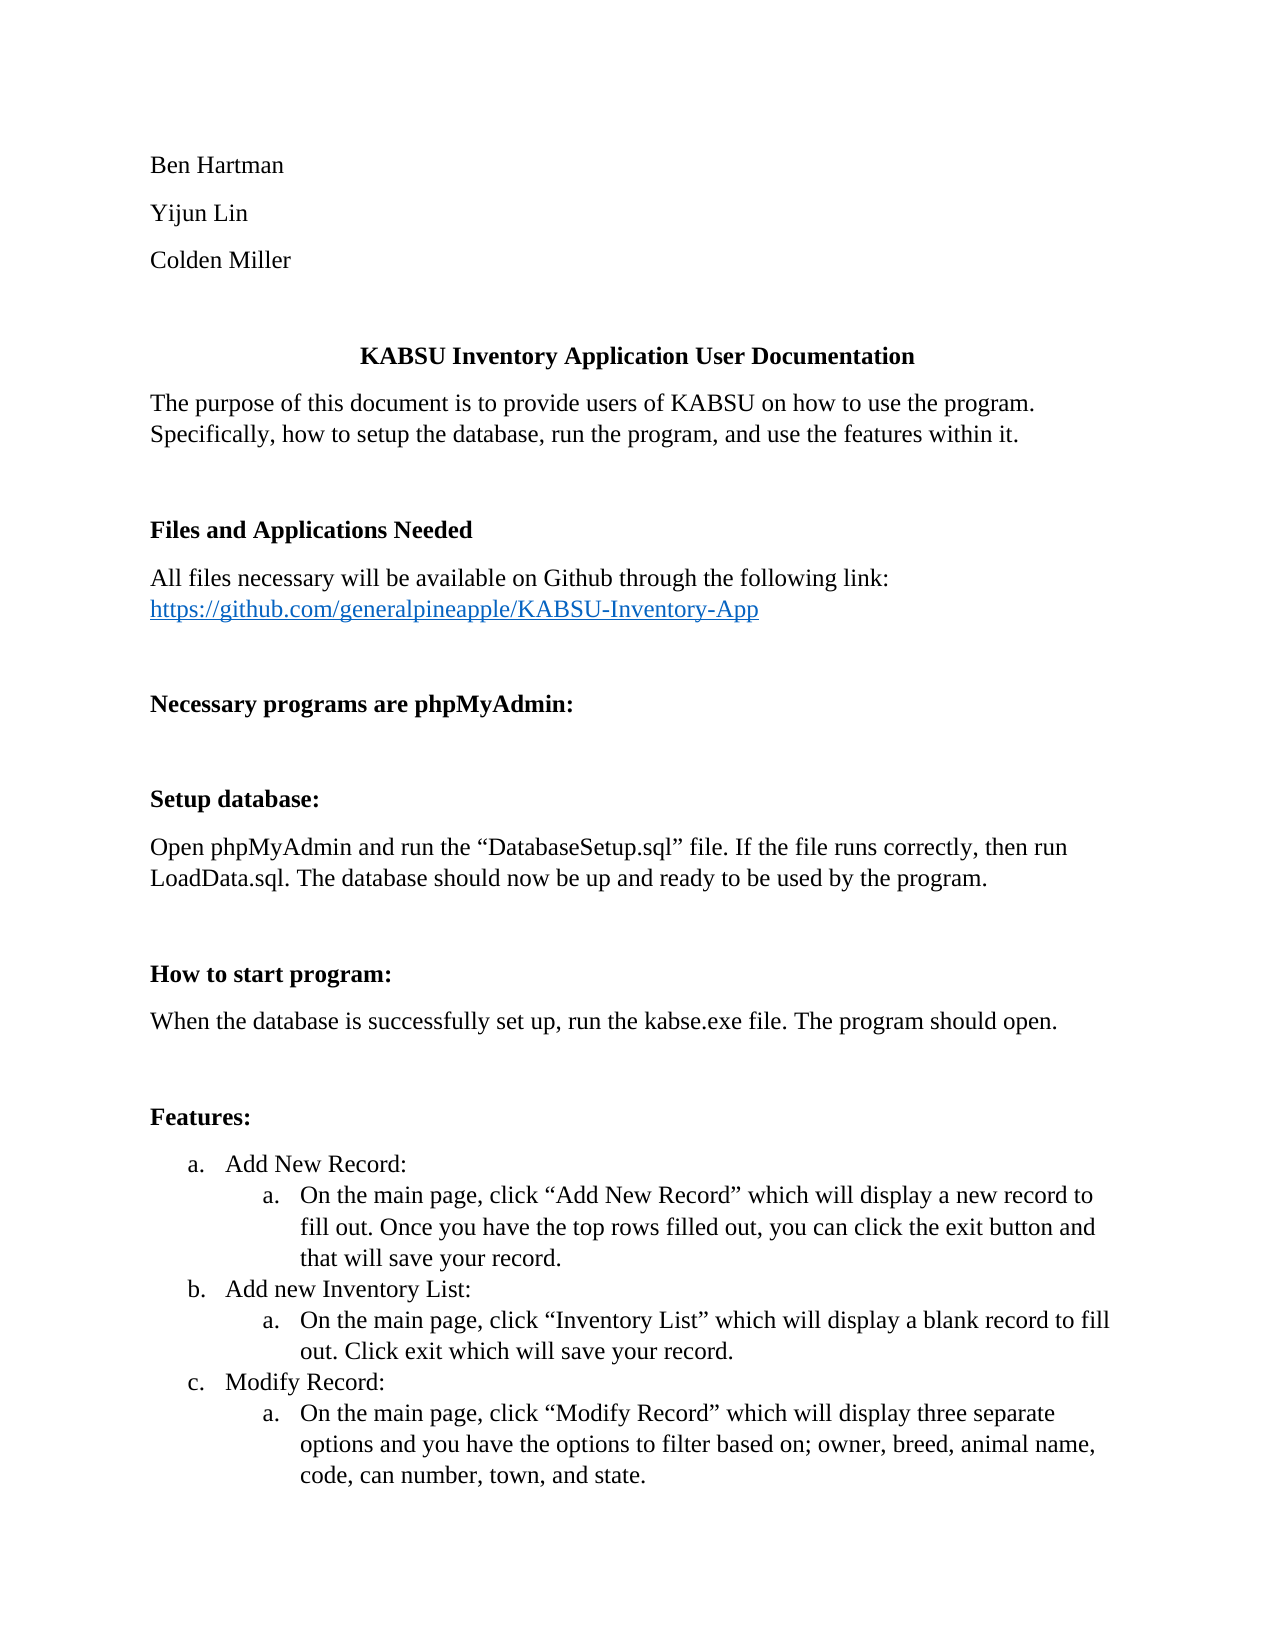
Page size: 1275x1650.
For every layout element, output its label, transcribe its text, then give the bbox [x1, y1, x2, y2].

text All files necessary will be available on Github through the following link: https://github.com/generalpineapple/KABSU-Inventory-App [150, 563, 1125, 622]
list Add New Record: [187, 1149, 1125, 1178]
text Yijun Lin [150, 198, 1125, 226]
text When the database is successfully set up, run the kabse.exe file. The program should open. [150, 1006, 1125, 1035]
text Colden Miller [150, 245, 1125, 274]
list On the main page, click “Modify Record” which will display three separate options and you have the options to filter based on; owner, breed, animal name, code, can number, town, and state. [262, 1398, 1125, 1489]
text Ben Hartman [150, 150, 1125, 179]
text Open phpMyAdmin and run the “DatabaseSetup.sql” file. If the file runs correctly, then run LoadData.sql. The database should now be up and ready to be used by the program. [150, 832, 1125, 892]
text Necessary programs are phpMyAdmin: [150, 689, 1125, 718]
text Files and Applications Needed [150, 515, 1125, 544]
list On the main page, click “Inventory List” which will display a blank record to fill out. Click exit which will save your record. [262, 1305, 1125, 1364]
list Modify Record: [187, 1367, 1125, 1396]
text How to start program: [150, 959, 1125, 987]
text Features: [150, 1102, 1125, 1131]
text KABSU Inventory Application User Documentation [150, 341, 1125, 369]
text Setup database: [150, 784, 1125, 813]
list On the main page, click “Add New Record” which will display a new record to fill out. Once you have the top rows filled out, you can click the exit button and that will save your record. [262, 1181, 1125, 1271]
text The purpose of this document is to provide users of KABSU on how to use the program. Specifically, how to setup the database, run the program, and use the features within it. [150, 388, 1125, 448]
list Add new Inventory List: [187, 1274, 1125, 1302]
